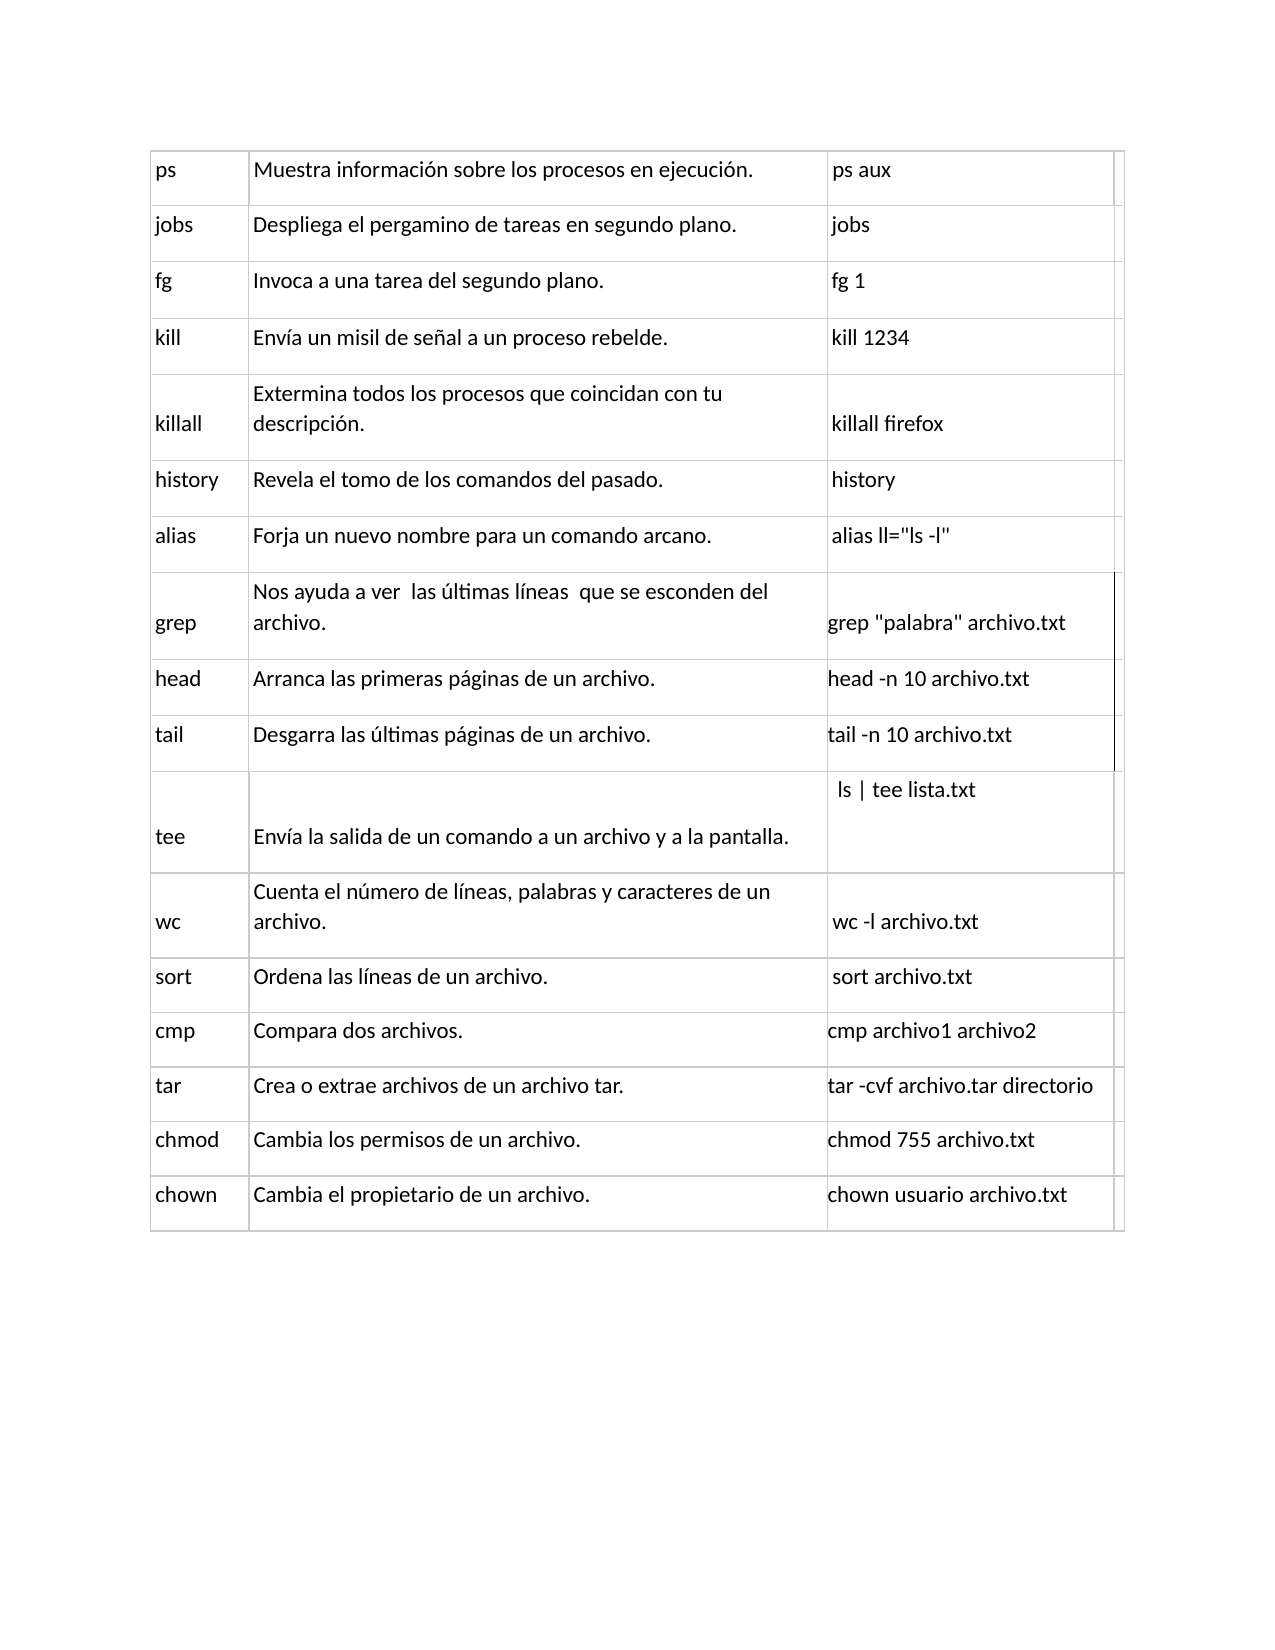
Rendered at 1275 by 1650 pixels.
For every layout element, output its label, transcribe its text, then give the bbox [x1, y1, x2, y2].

table_cell wc -l archivo.txt [828, 874, 1113, 957]
table_cell history [828, 461, 1114, 516]
table_cell [1115, 572, 1124, 658]
table_cell Cuenta el número de líneas, palabras y caracteres de un archivo. [250, 874, 827, 957]
table_cell Arranca las primeras páginas de un archivo. [249, 660, 827, 715]
table_cell wc [151, 874, 248, 957]
table_cell jobs [828, 206, 1114, 261]
table_cell Invoca a una tarea del segundo plano. [249, 262, 827, 317]
table_cell killall [151, 375, 248, 460]
table_cell cmp [151, 1013, 248, 1066]
table_cell tee [151, 772, 248, 872]
table_cell [1115, 959, 1124, 1012]
table_cell [1115, 374, 1124, 460]
table_cell [1115, 460, 1124, 516]
table_cell grep "palabra" archivo.txt [828, 573, 1114, 658]
table_cell [1115, 261, 1124, 317]
table_cell [1115, 874, 1124, 957]
table_cell [1115, 1122, 1124, 1175]
table_cell tail [151, 716, 248, 771]
table_cell cmp archivo1 archivo2 [828, 1013, 1113, 1066]
table_cell sort [151, 959, 248, 1012]
table_cell sort archivo.txt [828, 959, 1113, 1012]
table_cell kill [151, 319, 248, 373]
table_cell [1115, 152, 1124, 204]
table_cell tar [151, 1068, 248, 1121]
table_cell jobs [151, 206, 248, 261]
table_cell head [151, 660, 248, 715]
table_cell [1115, 205, 1124, 261]
table_cell Extermina todos los procesos que coincidan con tu descripción. [249, 375, 827, 460]
table_cell Nos ayuda a ver las últimas líneas que se esconden del archivo. [249, 573, 827, 658]
table_cell [1115, 1013, 1124, 1066]
table_cell history [151, 461, 248, 516]
table_cell kill 1234 [828, 319, 1114, 373]
table_cell [1115, 516, 1124, 572]
table_cell ps aux [828, 152, 1113, 204]
table_cell [1115, 771, 1124, 872]
table_cell Desgarra las últimas páginas de un archivo. [249, 716, 827, 771]
table_cell grep [151, 573, 248, 658]
table_cell Muestra información sobre los procesos en ejecución. [250, 152, 827, 204]
table_cell chown usuario archivo.txt [828, 1177, 1113, 1230]
table_cell chmod [151, 1122, 248, 1175]
table_cell Compara dos archivos. [250, 1013, 827, 1066]
table_cell Forja un nuevo nombre para un comando arcano. [249, 517, 827, 572]
table_cell [1115, 1068, 1124, 1121]
table_cell head -n 10 archivo.txt [828, 660, 1114, 715]
table_cell tail -n 10 archivo.txt [828, 716, 1114, 771]
table_cell [1115, 318, 1124, 373]
table_cell ls | tee lista.txt [828, 772, 1113, 872]
table_cell killall firefox [828, 375, 1114, 460]
table_cell alias ll="ls -l" [828, 517, 1114, 572]
table_cell [1115, 659, 1124, 715]
table_cell fg 1 [828, 262, 1114, 317]
table_cell Envía un misil de señal a un proceso rebelde. [249, 319, 827, 373]
table_cell fg [151, 262, 248, 317]
table_cell Cambia el propietario de un archivo. [250, 1177, 827, 1230]
table_cell Crea o extrae archivos de un archivo tar. [250, 1068, 827, 1121]
table_cell tar -cvf archivo.tar directorio [828, 1068, 1113, 1121]
table_cell alias [151, 517, 248, 572]
table_cell chown [151, 1177, 248, 1230]
table_cell Ordena las líneas de un archivo. [250, 959, 827, 1012]
table_cell Envía la salida de un comando a un archivo y a la pantalla. [250, 772, 827, 872]
table_cell chmod 755 archivo.txt [828, 1122, 1113, 1175]
table_cell ps [151, 152, 248, 204]
table_cell Cambia los permisos de un archivo. [250, 1122, 827, 1175]
table_cell Despliega el pergamino de tareas en segundo plano. [249, 206, 827, 261]
table_cell [1115, 715, 1124, 771]
table_cell Revela el tomo de los comandos del pasado. [249, 461, 827, 516]
table_cell [1115, 1177, 1124, 1230]
